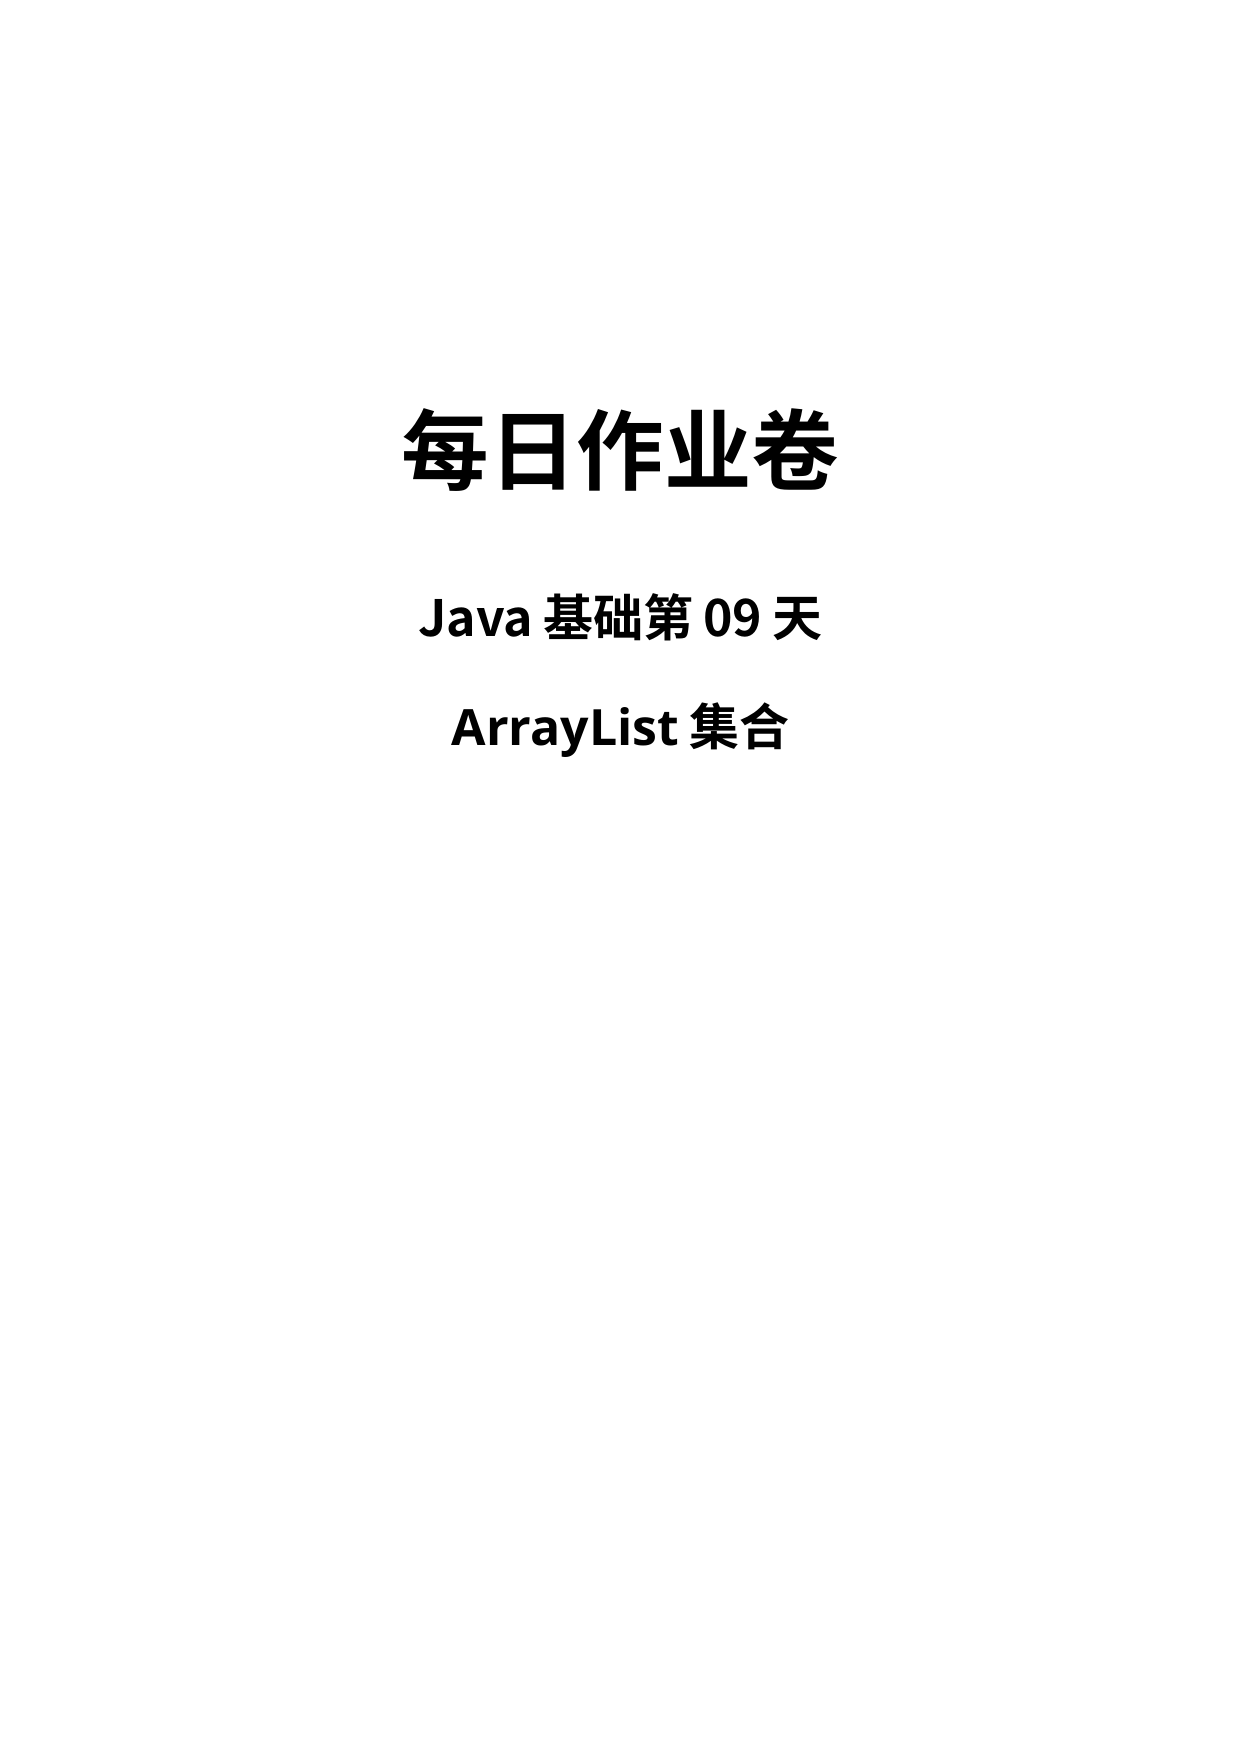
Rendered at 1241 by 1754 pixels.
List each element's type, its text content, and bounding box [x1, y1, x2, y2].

text ArrayList集合 [187, 674, 1053, 772]
text 每日作业卷 [187, 381, 1053, 511]
text Java基础第09天 [187, 566, 1053, 664]
